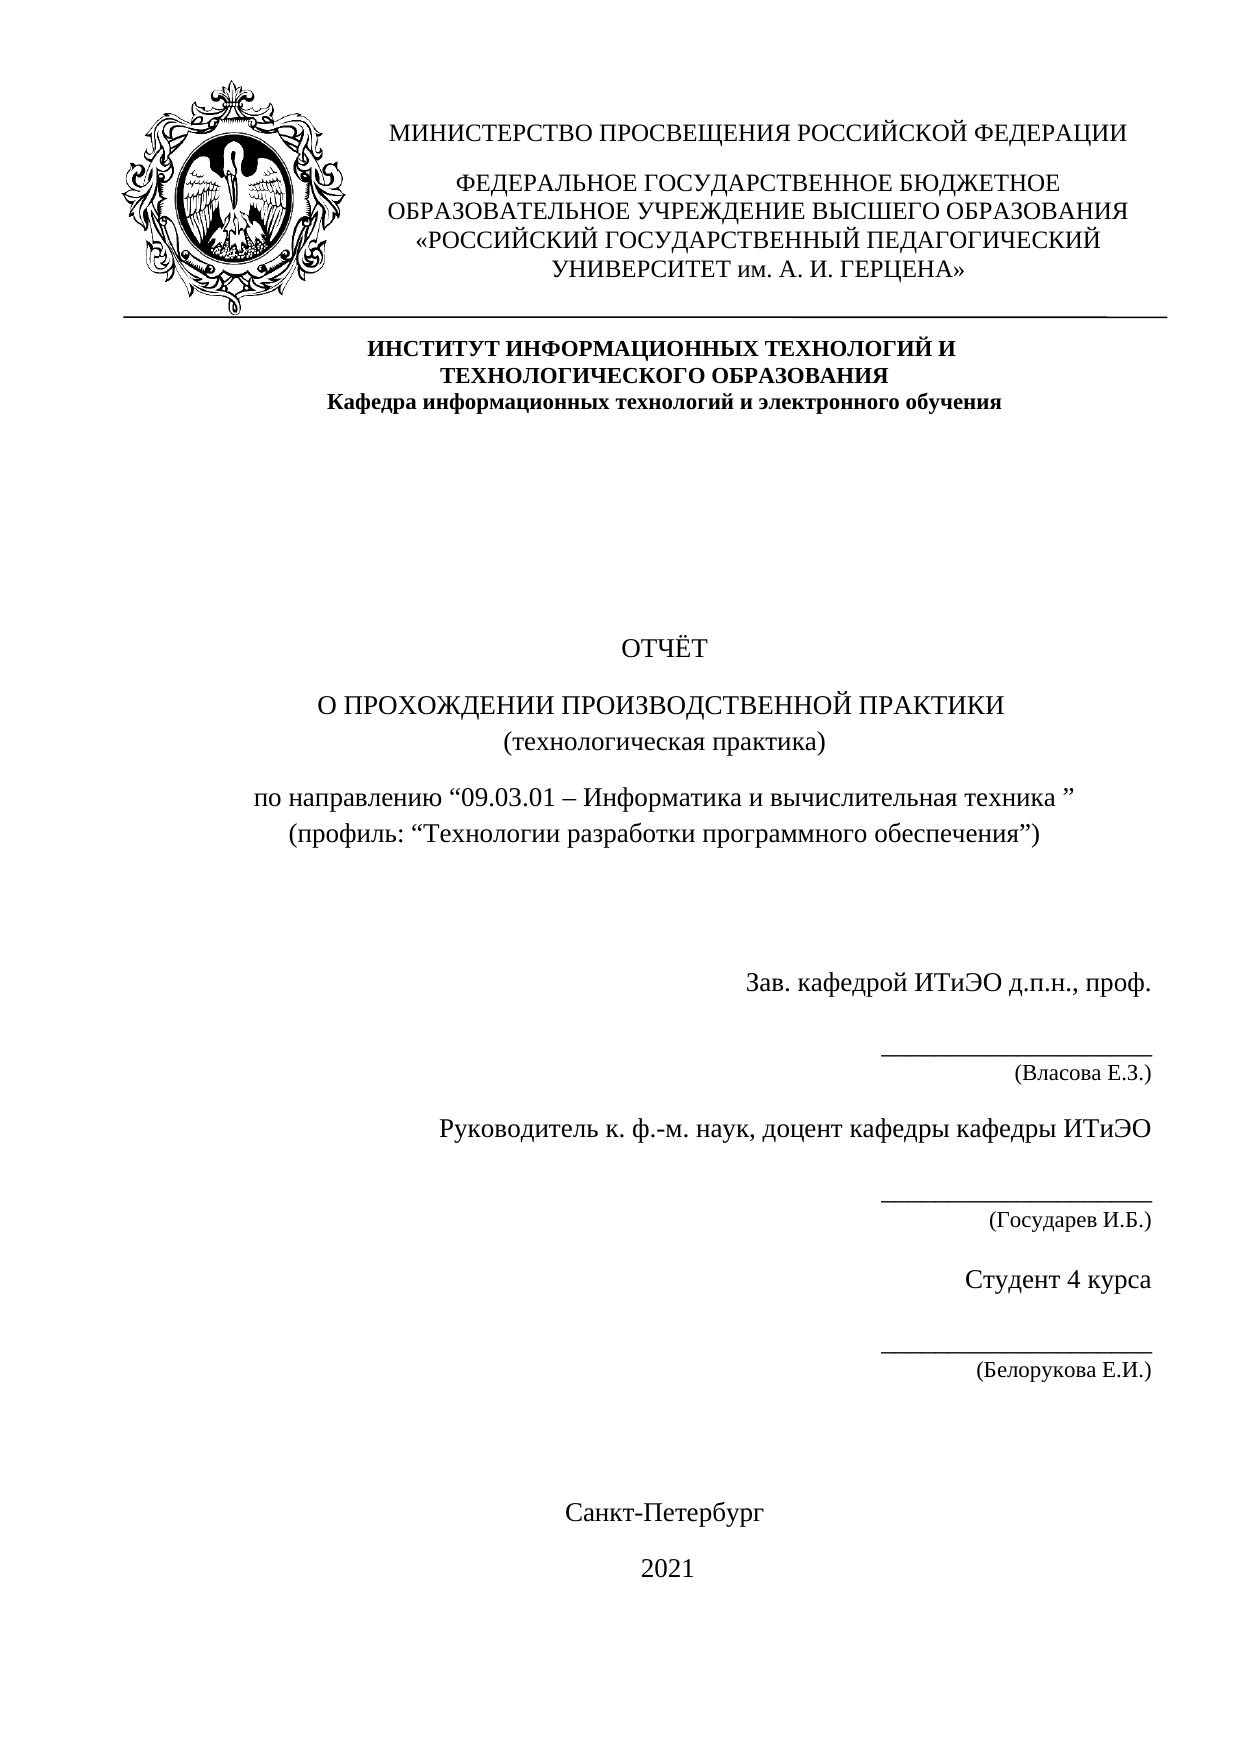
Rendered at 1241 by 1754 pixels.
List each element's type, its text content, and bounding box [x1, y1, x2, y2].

text (Белорукова Е.И.) [177, 1357, 1152, 1383]
text Кафедра информационных технологий и электронного обучения [177, 388, 1152, 414]
text ____________________ [177, 1174, 1152, 1206]
text Студент 4 курса [177, 1263, 1152, 1294]
text ____________________ [177, 1028, 1152, 1059]
text МИНИСТЕРСТВО ПРОСВЕЩЕНИЯ РОССИЙСКОЙ ФЕДЕРАЦИИ [346, 118, 1152, 147]
text Зав. кафедрой ИТиЭО д.п.н., проф. [177, 966, 1152, 997]
text 2021 [177, 1553, 1152, 1584]
picture [120, 80, 346, 315]
text (Власова Е.З.) [177, 1059, 1152, 1086]
text ФЕДЕРАЛЬНОЕ ГОСУДАРСТВЕННОЕ БЮДЖЕТНОЕ ОБРАЗОВАТЕЛЬНОЕ УЧРЕЖДЕНИЕ ВЫСШЕГО ОБРАЗОВАНИЯ «РОССИЙСКИЙ ГОСУДАРСТВЕННЫЙ ПЕДАГОГИЧЕСКИЙ УНИВЕРСИТЕТ им. А. И. ГЕРЦЕНА» [346, 168, 1152, 283]
text Руководитель к. ф.-м. наук, доцент кафедры кафедры ИТиЭО [177, 1112, 1152, 1143]
text (профиль: “Технологии разработки программного обеспечения”) [177, 817, 1152, 848]
text по направлению “09.03.01 – Информатика и вычислительная техника ” [177, 781, 1152, 813]
text О ПРОХОЖДЕНИИ ПРОИЗВОДСТВЕННОЙ ПРАКТИКИ (технологическая практика) [177, 689, 1152, 756]
text Санкт-Петербург [177, 1496, 1152, 1527]
text ИНСТИТУТ ИНФОРМАЦИОННЫХ ТЕХНОЛОГИЙ И ТЕХНОЛОГИЧЕСКОГО ОБРАЗОВАНИЯ [177, 336, 1152, 388]
text ОТЧЁТ [177, 633, 1152, 664]
text (Государев И.Б.) [177, 1206, 1152, 1232]
text ____________________ [177, 1325, 1152, 1357]
